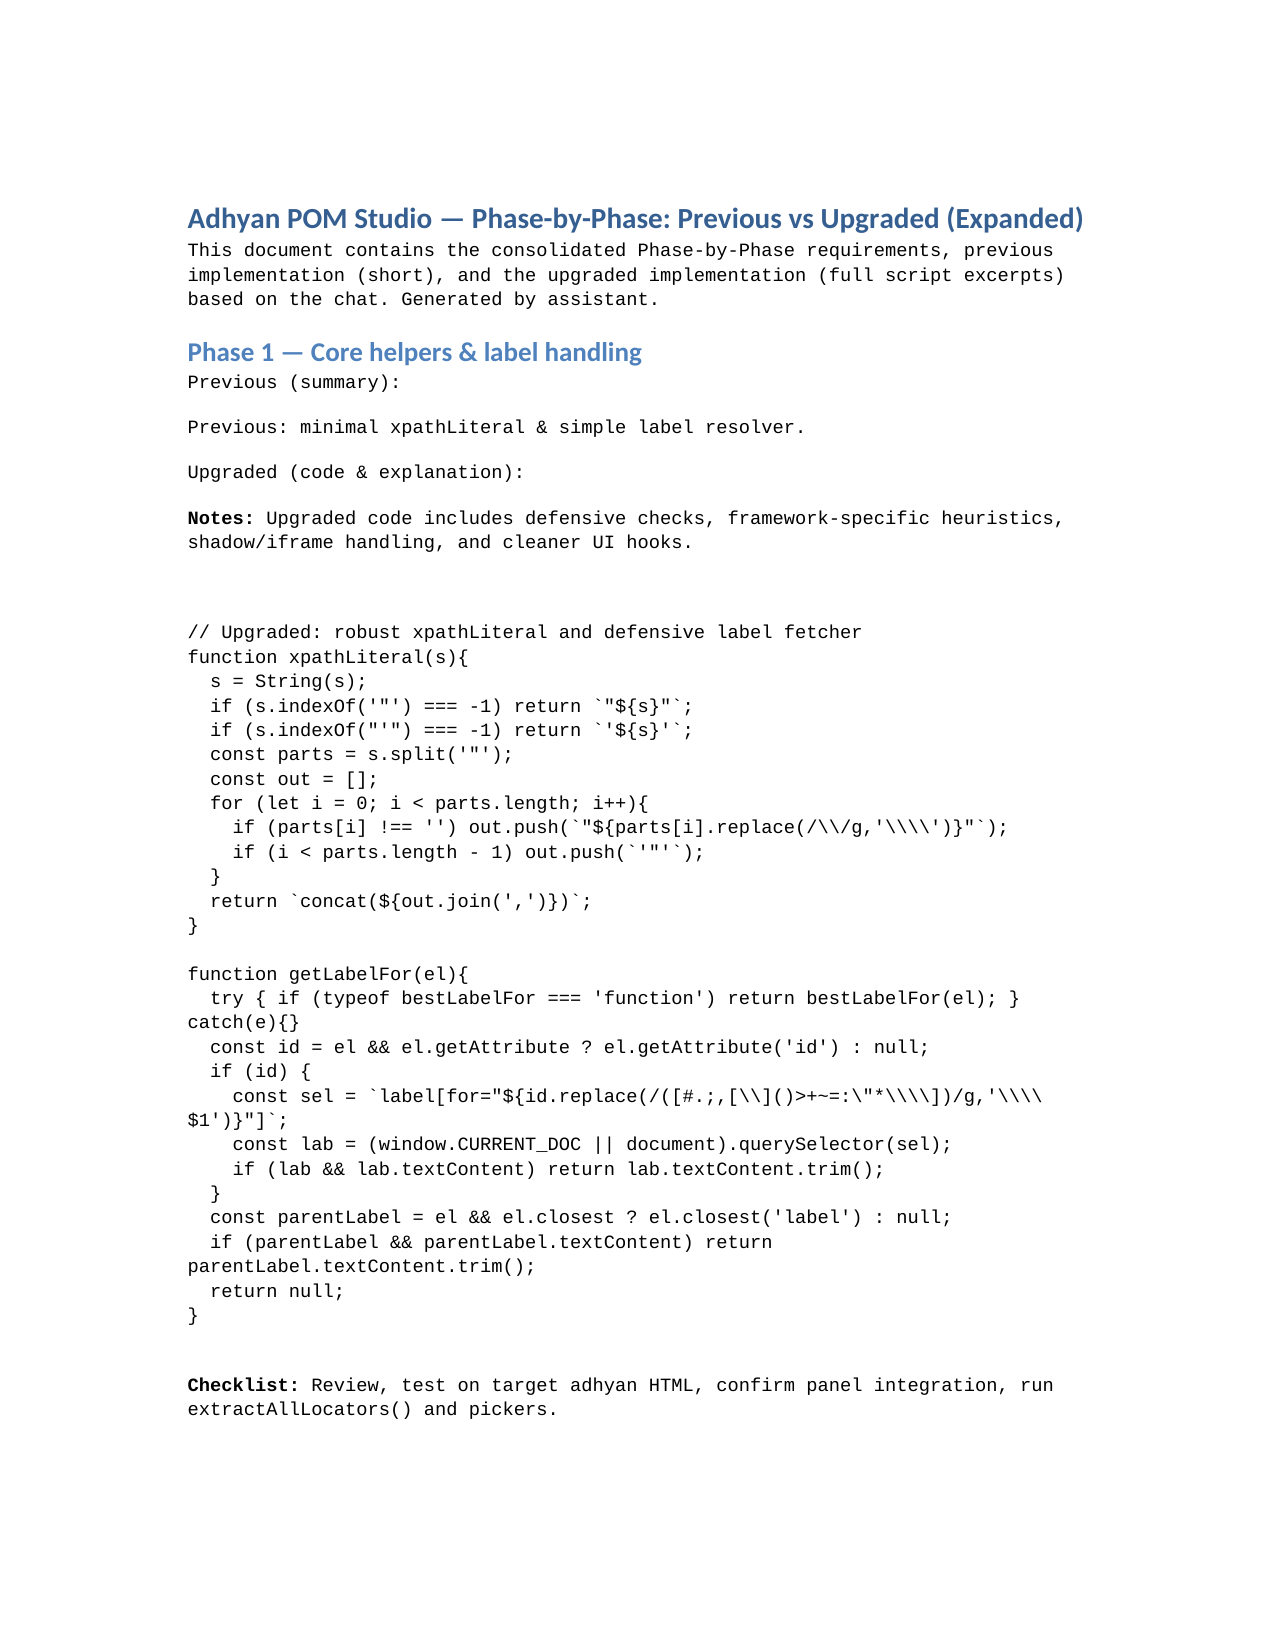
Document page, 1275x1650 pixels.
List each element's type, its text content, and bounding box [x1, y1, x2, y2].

text // Upgraded: robust xpathLiteral and defensive label fetcher function xpathLiteral(s){ s = String(s); if (s.indexOf('"') === -1) return `"${s}"`; if (s.indexOf("'") === -1) return `'${s}'`; const parts = s.split('"'); const out = []; for (let i = 0; i < parts.length; i++){ if (parts[i] !== '') out.push(`"${parts[i].replace(/\\/g,'\\\\')}"`); if (i < parts.length - 1) out.push(`'"'`); } return `concat(${out.join(',')})`; } function getLabelFor(el){ try { if (typeof bestLabelFor === 'function') return bestLabelFor(el); } catch(e){} const id = el && el.getAttribute ? el.getAttribute('id') : null; if (id) { const sel = `label[for="${id.replace(/([#.;,[\\]()>+~=:\"*\\\\])/g,'\\\\$1')}"]`; const lab = (window.CURRENT_DOC || document).querySelector(sel); if (lab && lab.textContent) return lab.textContent.trim(); } const parentLabel = el && el.closest ? el.closest('label') : null; if (parentLabel && parentLabel.textContent) return parentLabel.textContent.trim(); return null; } [187, 623, 1087, 1351]
text This document contains the consolidated Phase-by-Phase requirements, previous implementation (short), and the upgraded implementation (full script excerpts) based on the chat. Generated by assistant. [187, 241, 1087, 311]
text Checklist: Review, test on target adhyan HTML, confirm panel integration, run extractAllLocators() and pickers. [187, 1375, 1087, 1421]
subtitle Phase 1 — Core helpers & label handling [187, 335, 1087, 368]
text Previous: minimal xpathLiteral & simple label resolver. [187, 418, 1087, 439]
subtitle Adhyan POM Studio — Phase-by-Phase: Previous vs Upgraded (Expanded) [187, 200, 1087, 236]
text Notes: Upgraded code includes defensive checks, framework-specific heuristics, shadow/iframe handling, and cleaner UI hooks. [187, 508, 1087, 554]
text Previous (summary): [187, 373, 1087, 394]
text Upgraded (code & explanation): [187, 463, 1087, 484]
